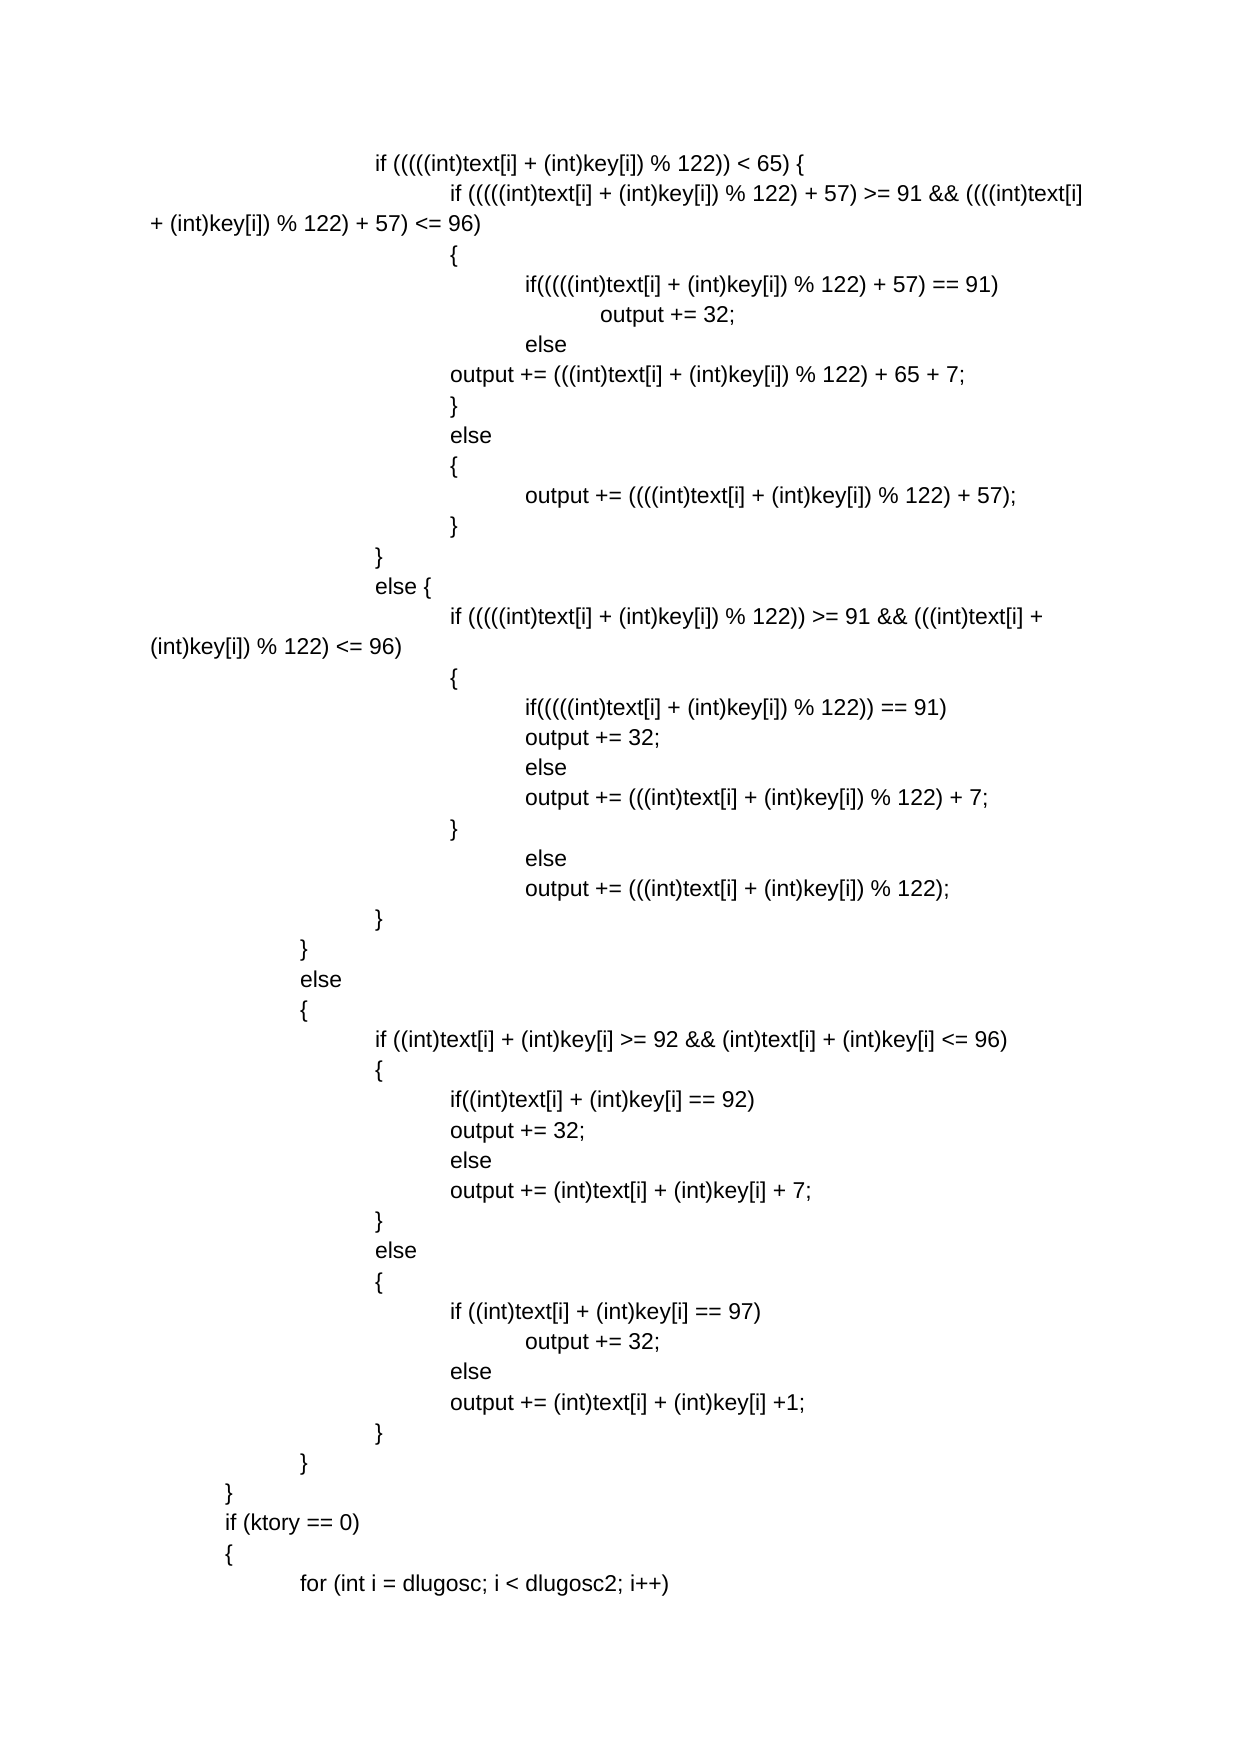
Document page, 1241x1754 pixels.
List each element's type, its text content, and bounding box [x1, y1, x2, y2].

text output += 32; [150, 724, 1090, 750]
text else [150, 754, 1090, 781]
text } [150, 935, 1090, 962]
text { [150, 663, 1090, 690]
text else [150, 422, 1090, 448]
text } [150, 1419, 1090, 1445]
text else [150, 966, 1090, 992]
text else [150, 845, 1090, 871]
text output += 32; [150, 1328, 1090, 1354]
text } [150, 512, 1090, 539]
text else { [150, 573, 1090, 599]
text output += (int)text[i] + (int)key[i] + 7; [150, 1177, 1090, 1203]
text output += (((int)text[i] + (int)key[i]) % 122); [150, 875, 1090, 901]
text { [150, 241, 1090, 267]
text } [150, 1207, 1090, 1234]
text if(((((int)text[i] + (int)key[i]) % 122) + 57) == 91) [150, 271, 1090, 297]
text output += ((((int)text[i] + (int)key[i]) % 122) + 57); [150, 482, 1090, 509]
text { [150, 1539, 1090, 1566]
text output += (int)text[i] + (int)key[i] +1; [150, 1388, 1090, 1415]
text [150, 1570, 1090, 1596]
text if (((((int)text[i] + (int)key[i]) % 122)) >= 91 && (((int)text[i] + (int)key[i]) % 122) <= 96) [150, 603, 1090, 660]
text } [150, 905, 1090, 932]
text if ((int)text[i] + (int)key[i] >= 92 && (int)text[i] + (int)key[i] <= 96) [150, 1026, 1090, 1052]
text output += (((int)text[i] + (int)key[i]) % 122) + 7; [150, 784, 1090, 811]
text else [150, 1147, 1090, 1173]
text } [150, 543, 1090, 569]
text } [150, 1449, 1090, 1475]
text } [150, 392, 1090, 418]
text { [150, 1268, 1090, 1294]
text else [150, 1358, 1090, 1385]
text if((int)text[i] + (int)key[i] == 92) [150, 1086, 1090, 1113]
text { [150, 452, 1090, 478]
text output += 32; [150, 1117, 1090, 1143]
text { [150, 996, 1090, 1022]
text if ((int)text[i] + (int)key[i] == 97) [150, 1298, 1090, 1324]
text output += 32; [150, 301, 1090, 327]
text { [150, 1056, 1090, 1083]
text else [150, 1237, 1090, 1264]
text output += (((int)text[i] + (int)key[i]) % 122) + 65 + 7; [150, 361, 1090, 388]
text } [150, 814, 1090, 841]
text else [150, 331, 1090, 358]
text } [150, 1479, 1090, 1506]
text if (((((int)text[i] + (int)key[i]) % 122) + 57) >= 91 && ((((int)text[i] + (int)key[i]) % 122) + 57) <= 96) [150, 180, 1090, 237]
text if(((((int)text[i] + (int)key[i]) % 122)) == 91) [150, 694, 1090, 720]
text if (ktory == 0) [150, 1509, 1090, 1536]
text if (((((int)text[i] + (int)key[i]) % 122)) < 65) { [150, 150, 1090, 176]
